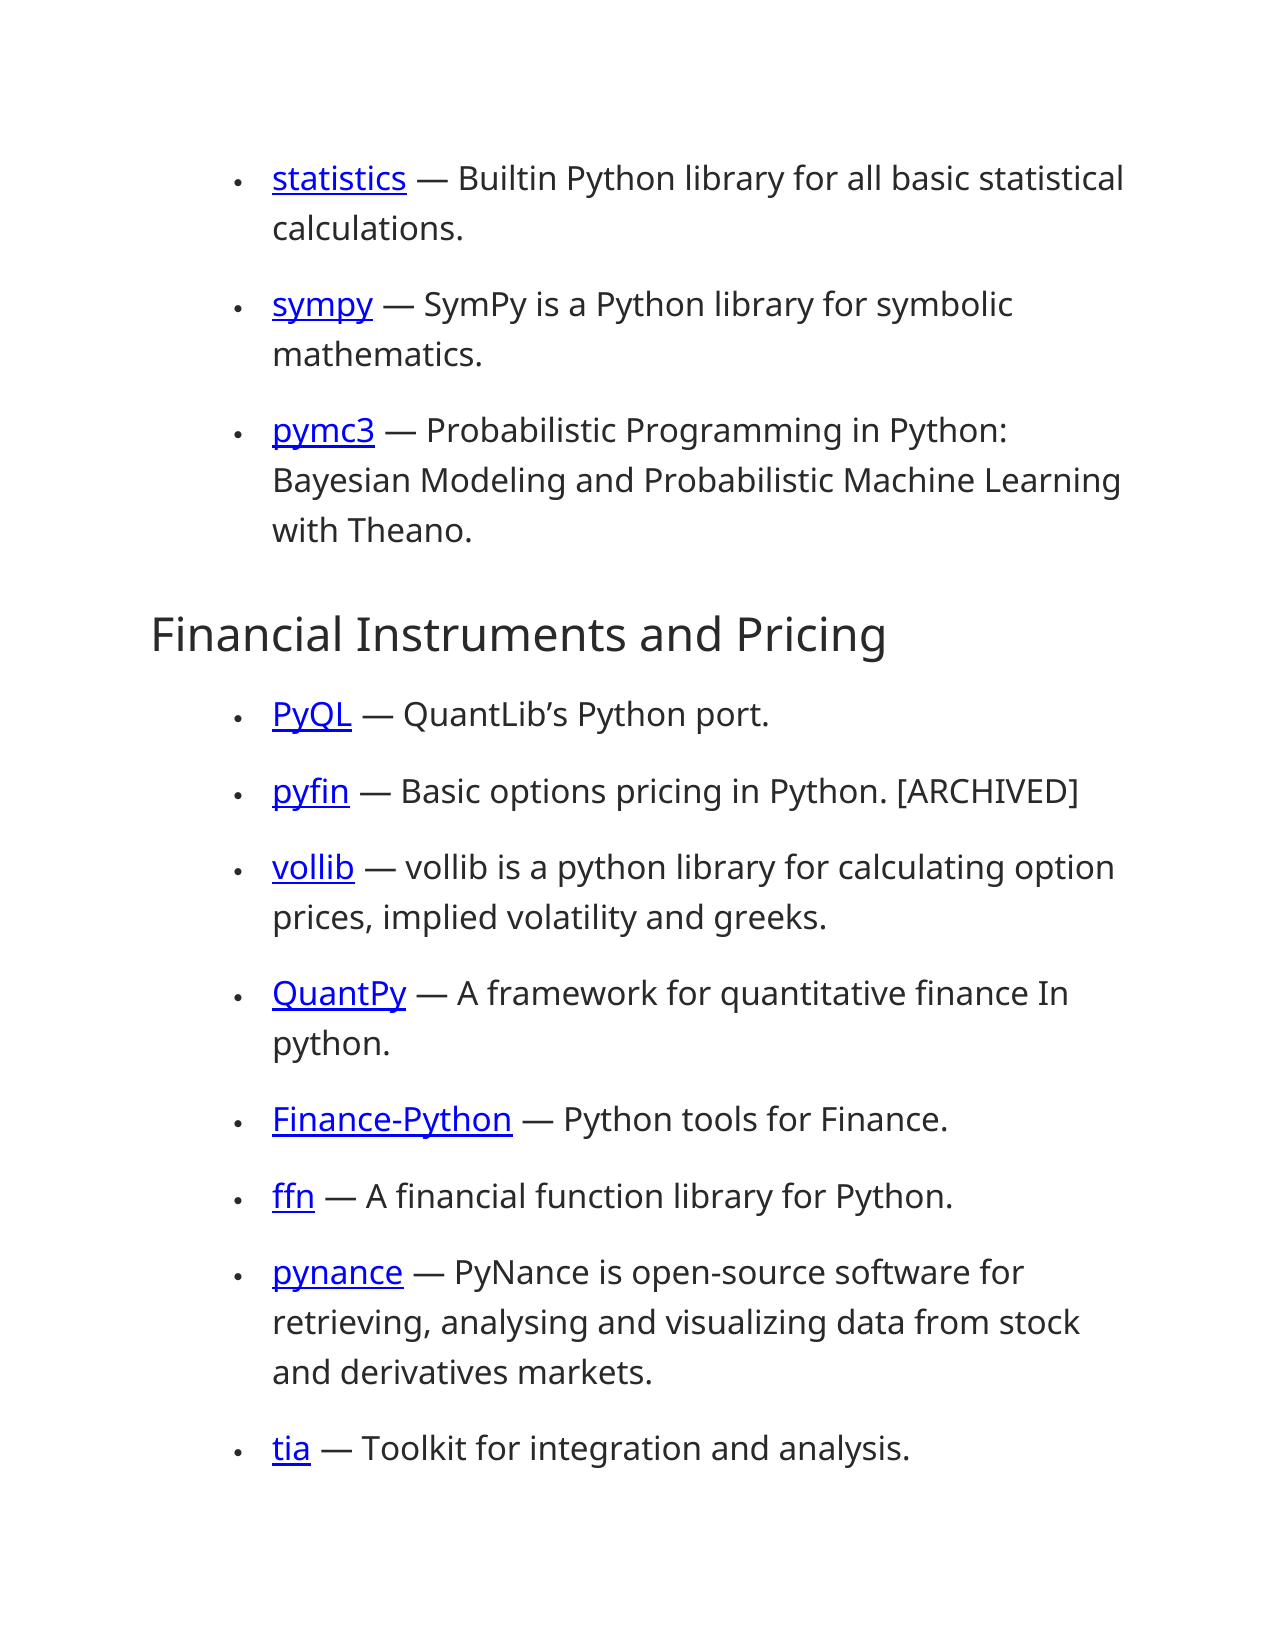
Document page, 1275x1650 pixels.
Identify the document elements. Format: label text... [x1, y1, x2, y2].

list sympy — SymPy is a Python library for symbolic mathematics. [234, 276, 1125, 376]
list QuantPy — A framework for quantitative finance In python. [234, 965, 1125, 1065]
list pyfin — Basic options pricing in Python. [ARCHIVED] [234, 763, 1125, 813]
list pynance — PyNance is open-source software for retrieving, analysing and visualizing data from stock and derivatives markets. [234, 1244, 1125, 1394]
list PyQL — QuantLib’s Python port. [234, 687, 1125, 737]
list vollib — vollib is a python library for calculating option prices, implied volatility and greeks. [234, 839, 1125, 939]
list pymc3 — Probabilistic Programming in Python: Bayesian Modeling and Probabilistic Machine Learning with Theano. [234, 402, 1125, 552]
list statistics — Builtin Python library for all basic statistical calculations. [234, 150, 1125, 250]
list Finance-Python — Python tools for Finance. [234, 1092, 1125, 1142]
text Financial Instruments and Pricing [150, 601, 1125, 665]
list tia — Toolkit for integration and analysis. [234, 1420, 1125, 1470]
list ffn — A financial function library for Python. [234, 1168, 1125, 1218]
